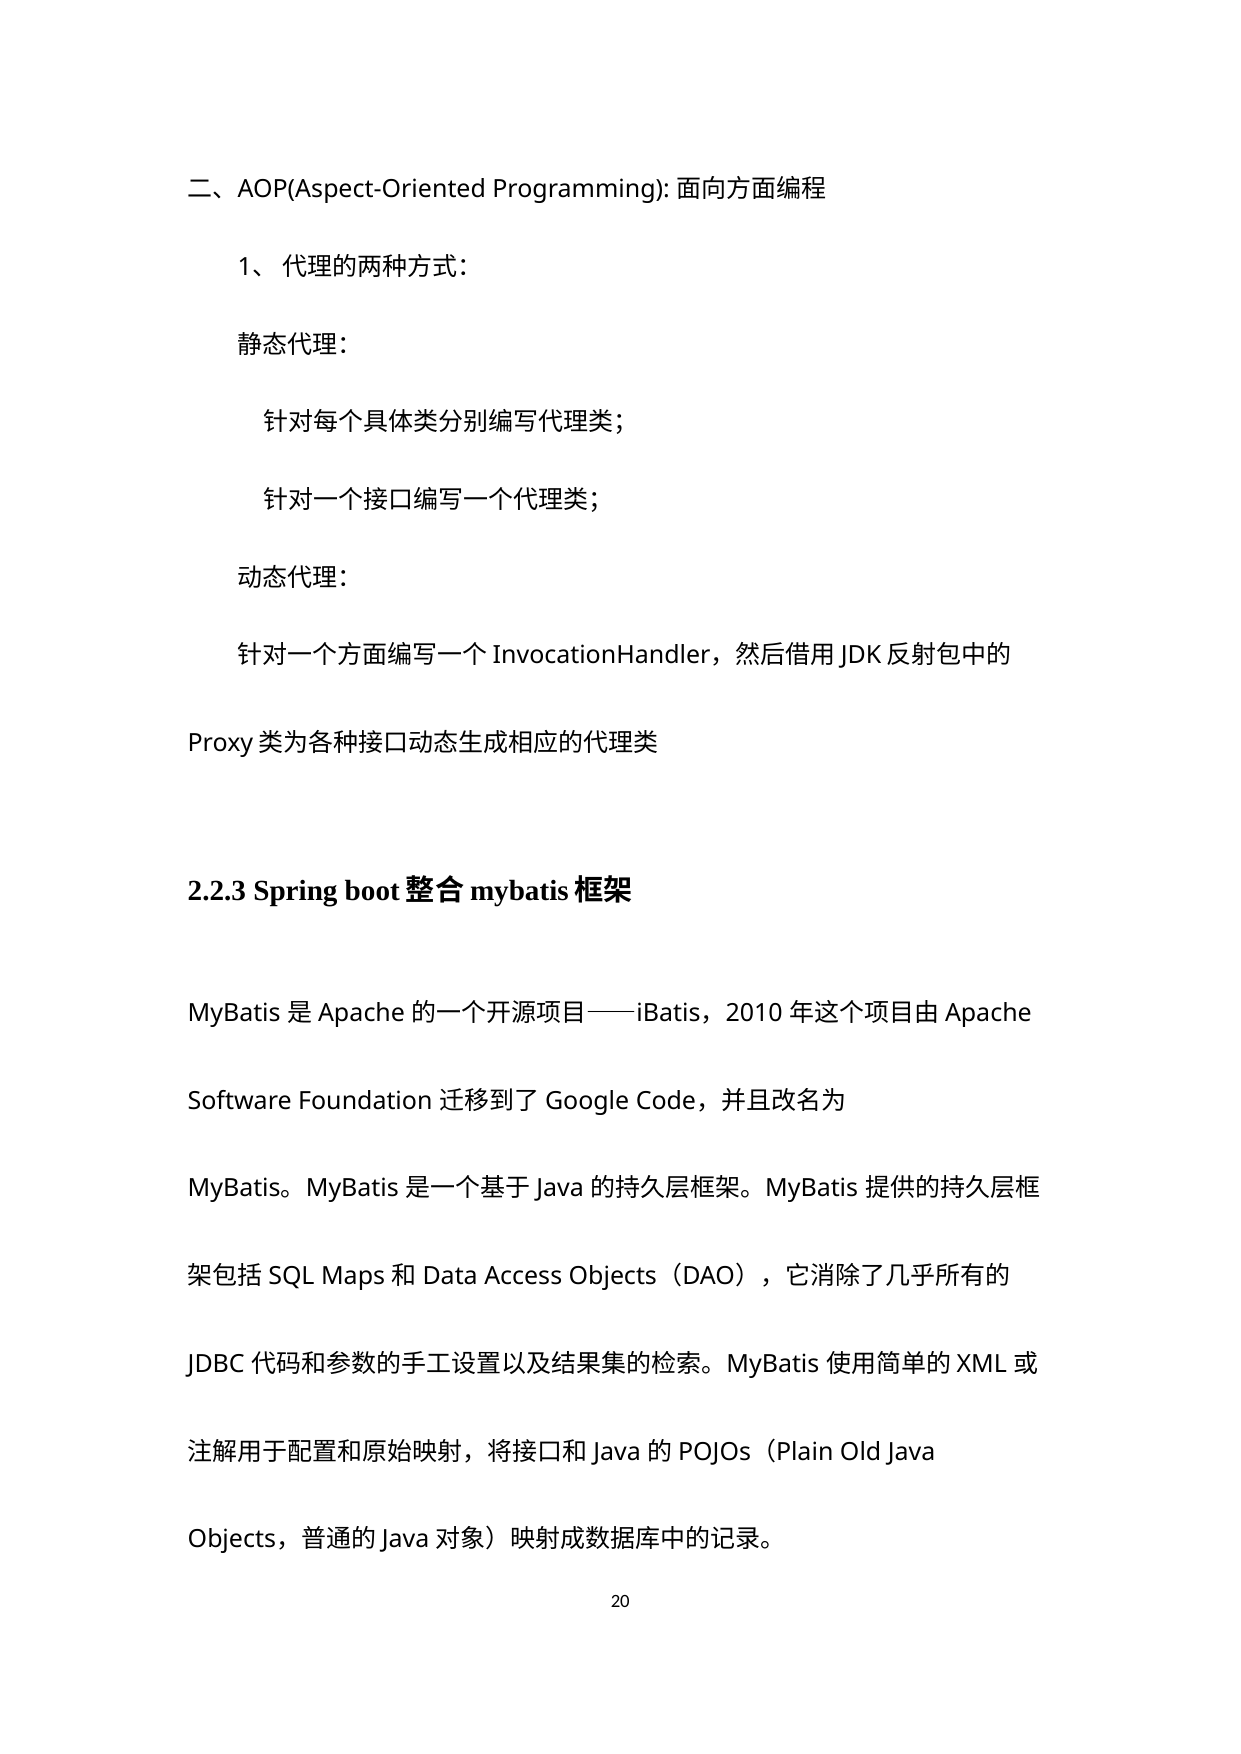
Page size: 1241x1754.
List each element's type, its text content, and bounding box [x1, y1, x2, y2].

text 针对一个接口编写一个代理类； [187, 465, 1053, 530]
text 二、AOP(Aspect-Oriented Programming): 面向方面编程 [187, 154, 1053, 219]
text MyBatis 是 Apache 的一个开源项目——iBatis，2010 年这个项目由 Apache Software Foundation 迁移到了 Google Code，并且改名为 MyBatis。MyBatis 是一个基于 Java 的持久层框架。MyBatis 提供的持久层框架包括 SQL Maps 和 Data Access Objects（DAO），它消除了几乎所有的 JDBC 代码和参数的手工设置以及结果集的检索。MyBatis 使用简单的 XML 或注解用于配置和原始映射，将接口和 Java 的 POJOs（Plain Old Java Objects，普通的 Java 对象）映射成数据库中的记录。 [187, 978, 1053, 1569]
subtitle 2.2.3 Spring boot整合mybatis框架 [187, 855, 1053, 920]
text 1、 代理的两种方式： [187, 232, 1053, 297]
text 静态代理： [187, 310, 1053, 375]
text 针对一个方面编写一个InvocationHandler，然后借用JDK反射包中的Proxy类为各种接口动态生成相应的代理类 [187, 620, 1053, 773]
text 动态代理： [187, 543, 1053, 608]
text 针对每个具体类分别编写代理类； [187, 387, 1053, 452]
